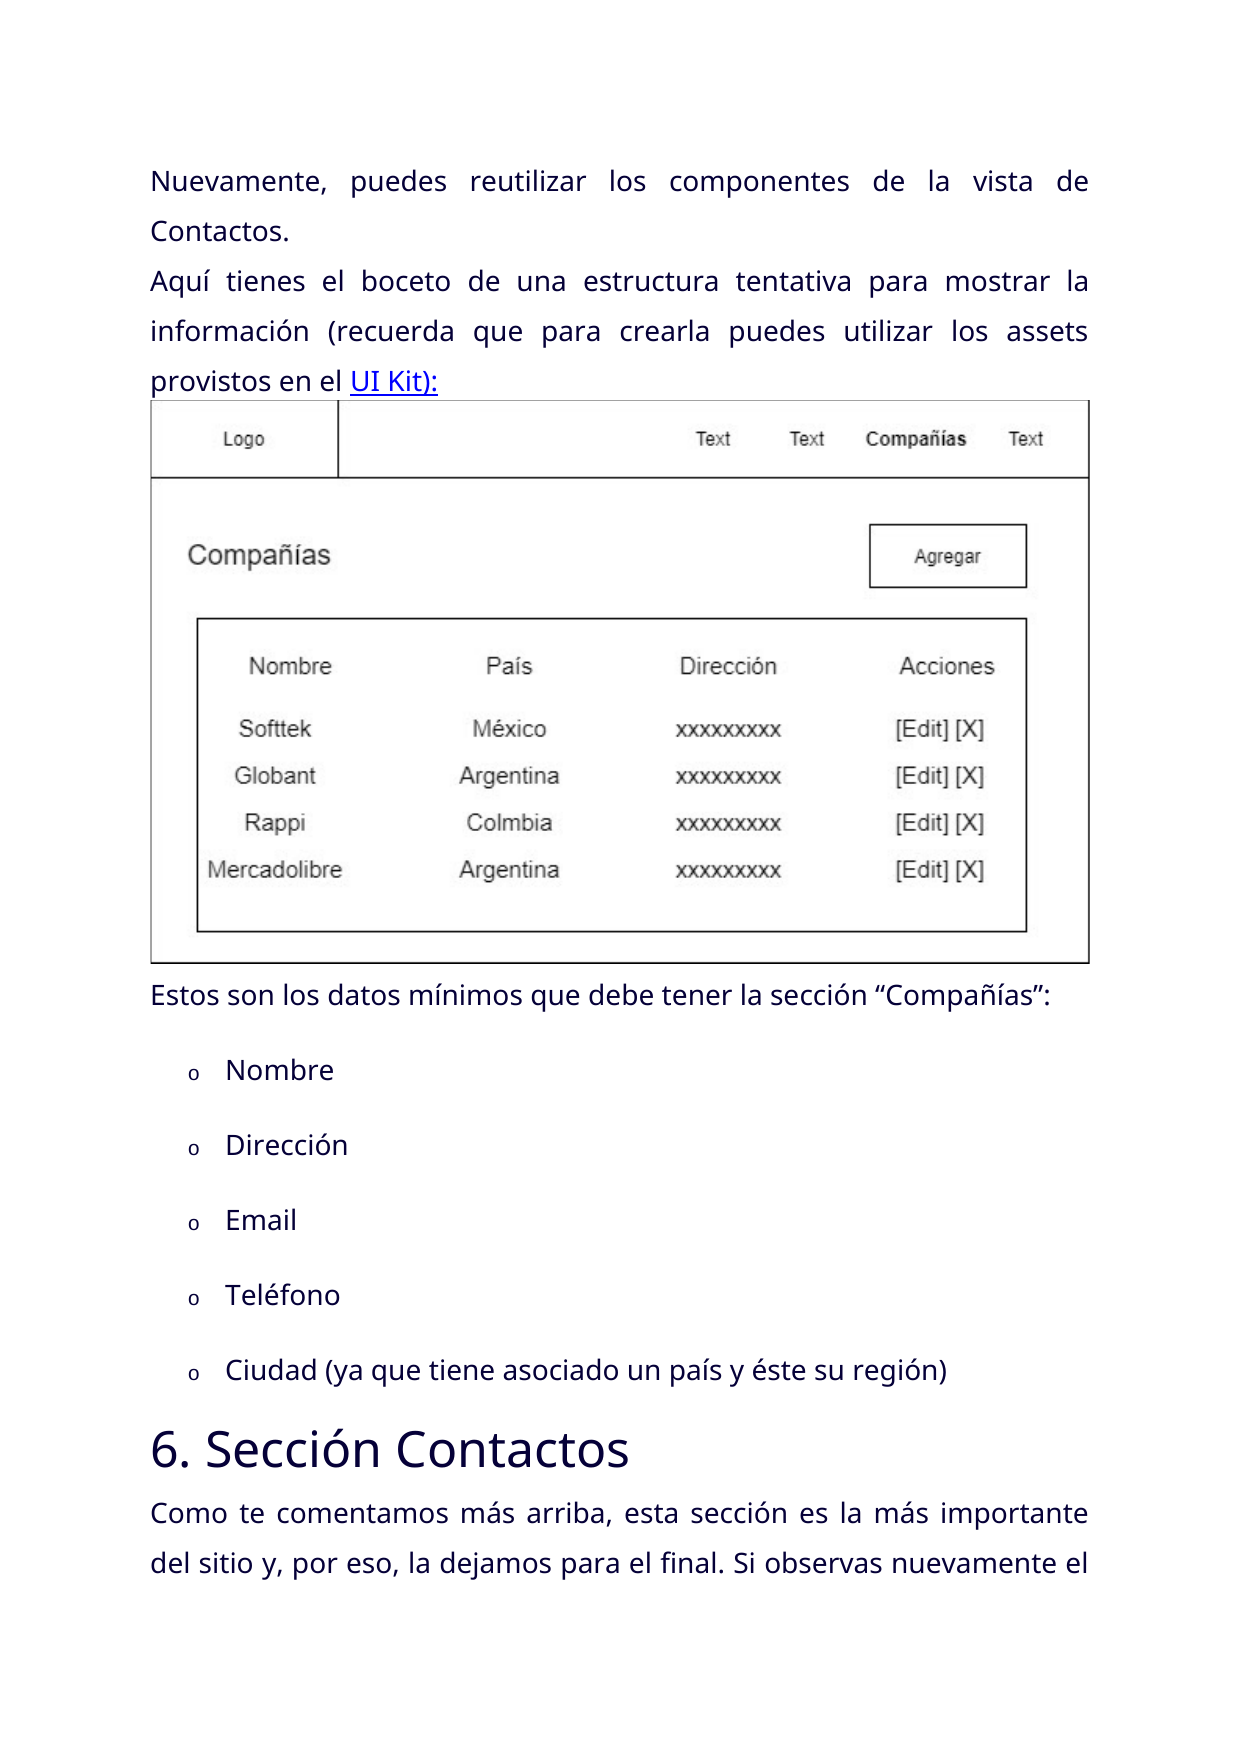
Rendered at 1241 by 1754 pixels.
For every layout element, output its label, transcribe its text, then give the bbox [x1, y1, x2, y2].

text Estos son los datos mínimos que debe tener la sección “Compañías”: [150, 964, 1090, 1014]
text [150, 150, 1090, 250]
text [150, 1482, 1090, 1582]
picture [150, 400, 1090, 964]
list Ciudad (ya que tiene asociado un país y éste su región) [187, 1339, 1090, 1389]
subtitle 6. Sección Contactos [150, 1414, 1090, 1482]
list Email [187, 1189, 1090, 1239]
list Teléfono [187, 1264, 1090, 1314]
list Nombre [187, 1039, 1090, 1089]
text Aquí tienes el boceto de una estructura tentativa para mostrar la información (recuerda que para crearla puedes utilizar los assets provistos en el UI Kit): [150, 250, 1090, 400]
list Dirección [187, 1114, 1090, 1164]
